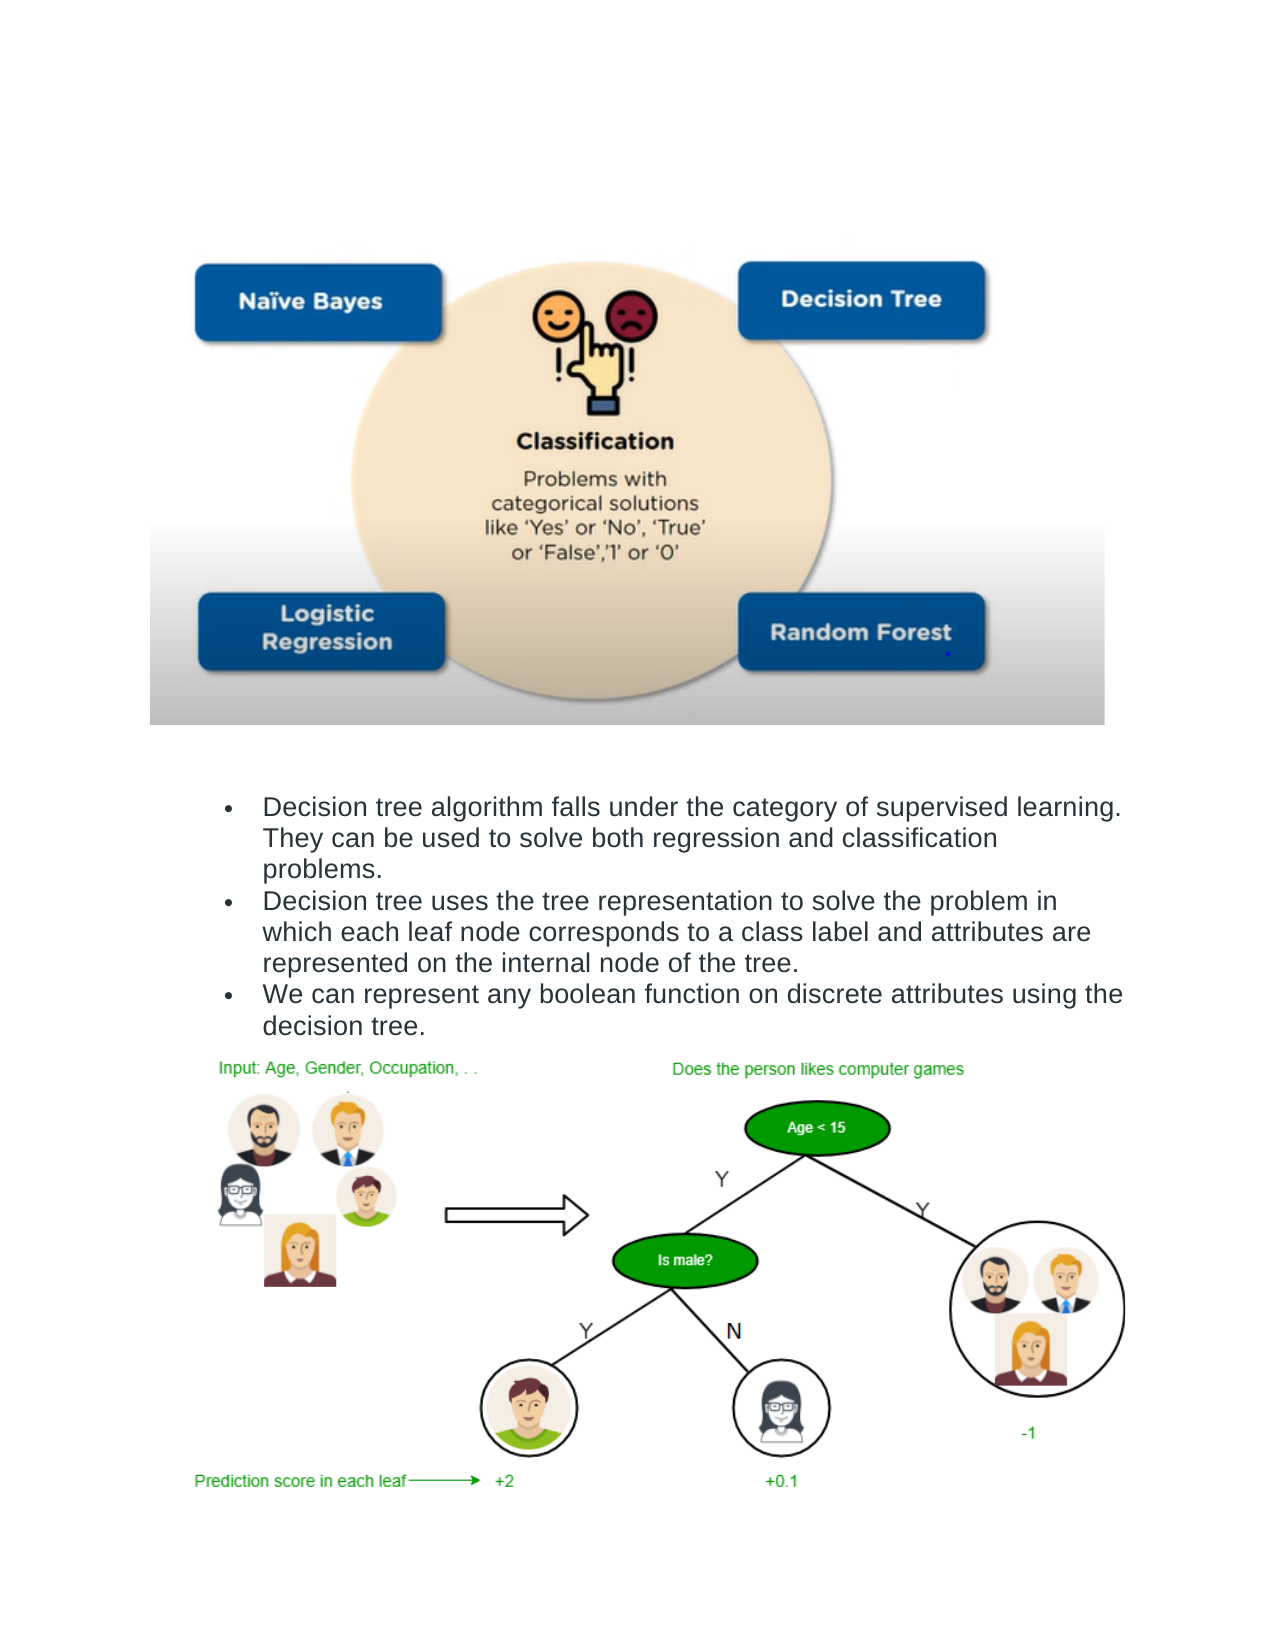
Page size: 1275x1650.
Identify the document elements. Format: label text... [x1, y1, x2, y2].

list We can represent any boolean function on discrete attributes using the decision tree. [225, 978, 1125, 1040]
picture [150, 1040, 1125, 1493]
list Decision tree uses the tree representation to solve the problem in which each leaf node corresponds to a class label and attributes are represented on the internal node of the tree. [225, 884, 1125, 978]
picture [150, 196, 1105, 725]
list Decision tree algorithm falls under the category of supervised learning. They can be used to solve both regression and classification problems. [225, 791, 1125, 884]
